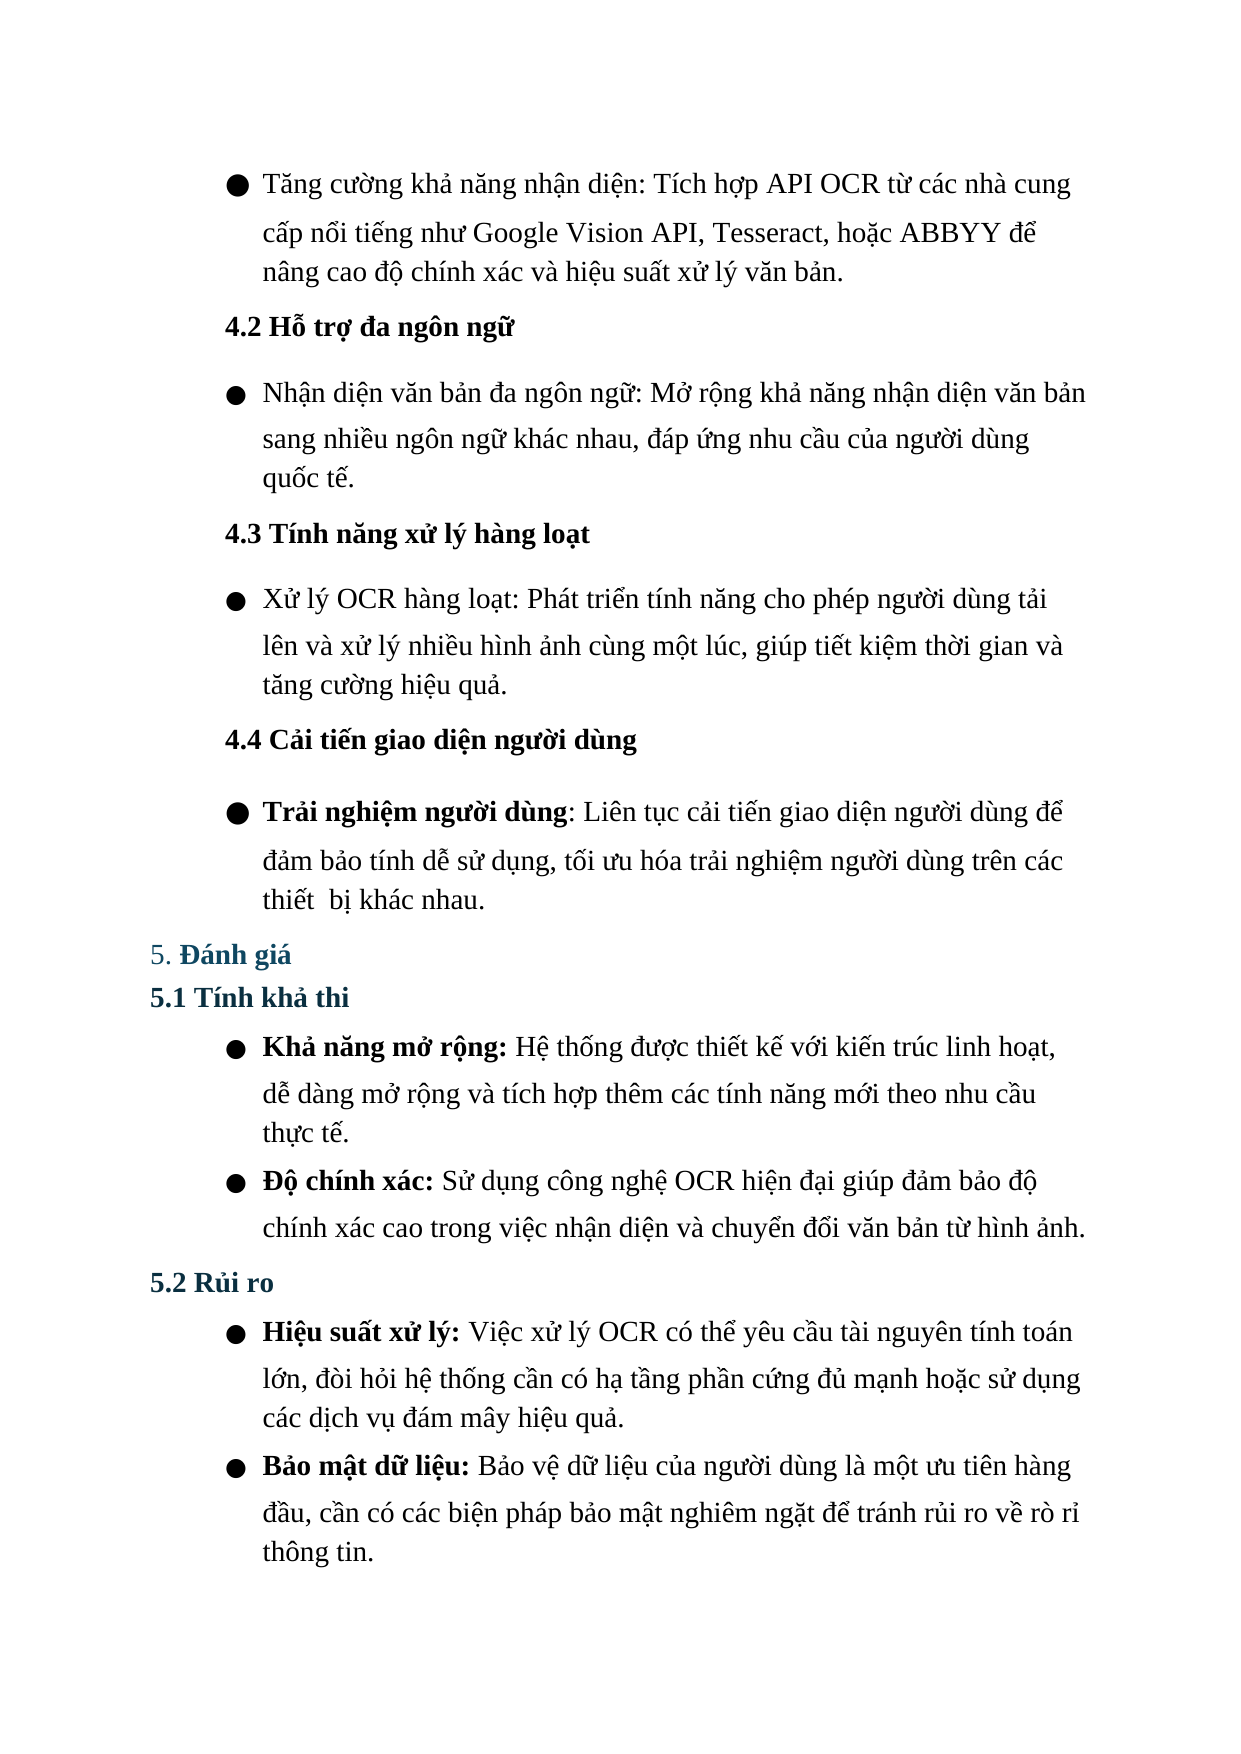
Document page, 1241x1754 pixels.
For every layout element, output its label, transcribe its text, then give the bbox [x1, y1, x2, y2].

text 4.3 Tính năng xử lý hàng loạt [225, 516, 1090, 549]
subtitle 5.1 Tính khả thi [150, 980, 1090, 1014]
text 4.4 Cải tiến giao diện người dùng [225, 722, 1090, 756]
list Trải nghiệm người dùng: Liên tục cải tiến giao diện người dùng để đảm bảo tính dễ sử dụng, tối ưu hóa trải nghiệm người dùng trên các thiết bị khác nhau. [225, 778, 1090, 915]
subtitle 5.2 Rủi ro [150, 1266, 1090, 1299]
list Tăng cường khả năng nhận diện: Tích hợp API OCR từ các nhà cung cấp nổi tiếng như Google Vision API, Tesseract, hoặc ABBYY để nâng cao độ chính xác và hiệu suất xử lý văn bản. [225, 150, 1090, 287]
list Nhận diện văn bản đa ngôn ngữ: Mở rộng khả năng nhận diện văn bản sang nhiều ngôn ngữ khác nhau, đáp ứng nhu cầu của người dùng quốc tế. [225, 365, 1090, 494]
list Khả năng mở rộng: Hệ thống được thiết kế với kiến trúc linh hoạt, dễ dàng mở rộng và tích hợp thêm các tính năng mới theo nhu cầu thực tế. [225, 1019, 1090, 1148]
list Bảo mật dữ liệu: Bảo vệ dữ liệu của người dùng là một ưu tiên hàng đầu, cần có các biện pháp bảo mật nghiêm ngặt để tránh rủi ro về rò rỉ thông tin. [225, 1439, 1090, 1568]
text 4.2 Hỗ trợ đa ngôn ngữ [225, 309, 1090, 343]
subtitle 5. Đánh giá [150, 937, 1090, 971]
list Độ chính xác: Sử dụng công nghệ OCR hiện đại giúp đảm bảo độ chính xác cao trong việc nhận diện và chuyển đổi văn bản từ hình ảnh. [225, 1153, 1090, 1244]
list Xử lý OCR hàng loạt: Phát triển tính năng cho phép người dùng tải lên và xử lý nhiều hình ảnh cùng một lúc, giúp tiết kiệm thời gian và tăng cường hiệu quả. [225, 571, 1090, 700]
list Hiệu suất xử lý: Việc xử lý OCR có thể yêu cầu tài nguyên tính toán lớn, đòi hỏi hệ thống cần có hạ tầng phần cứng đủ mạnh hoặc sử dụng các dịch vụ đám mây hiệu quả. [225, 1304, 1090, 1433]
